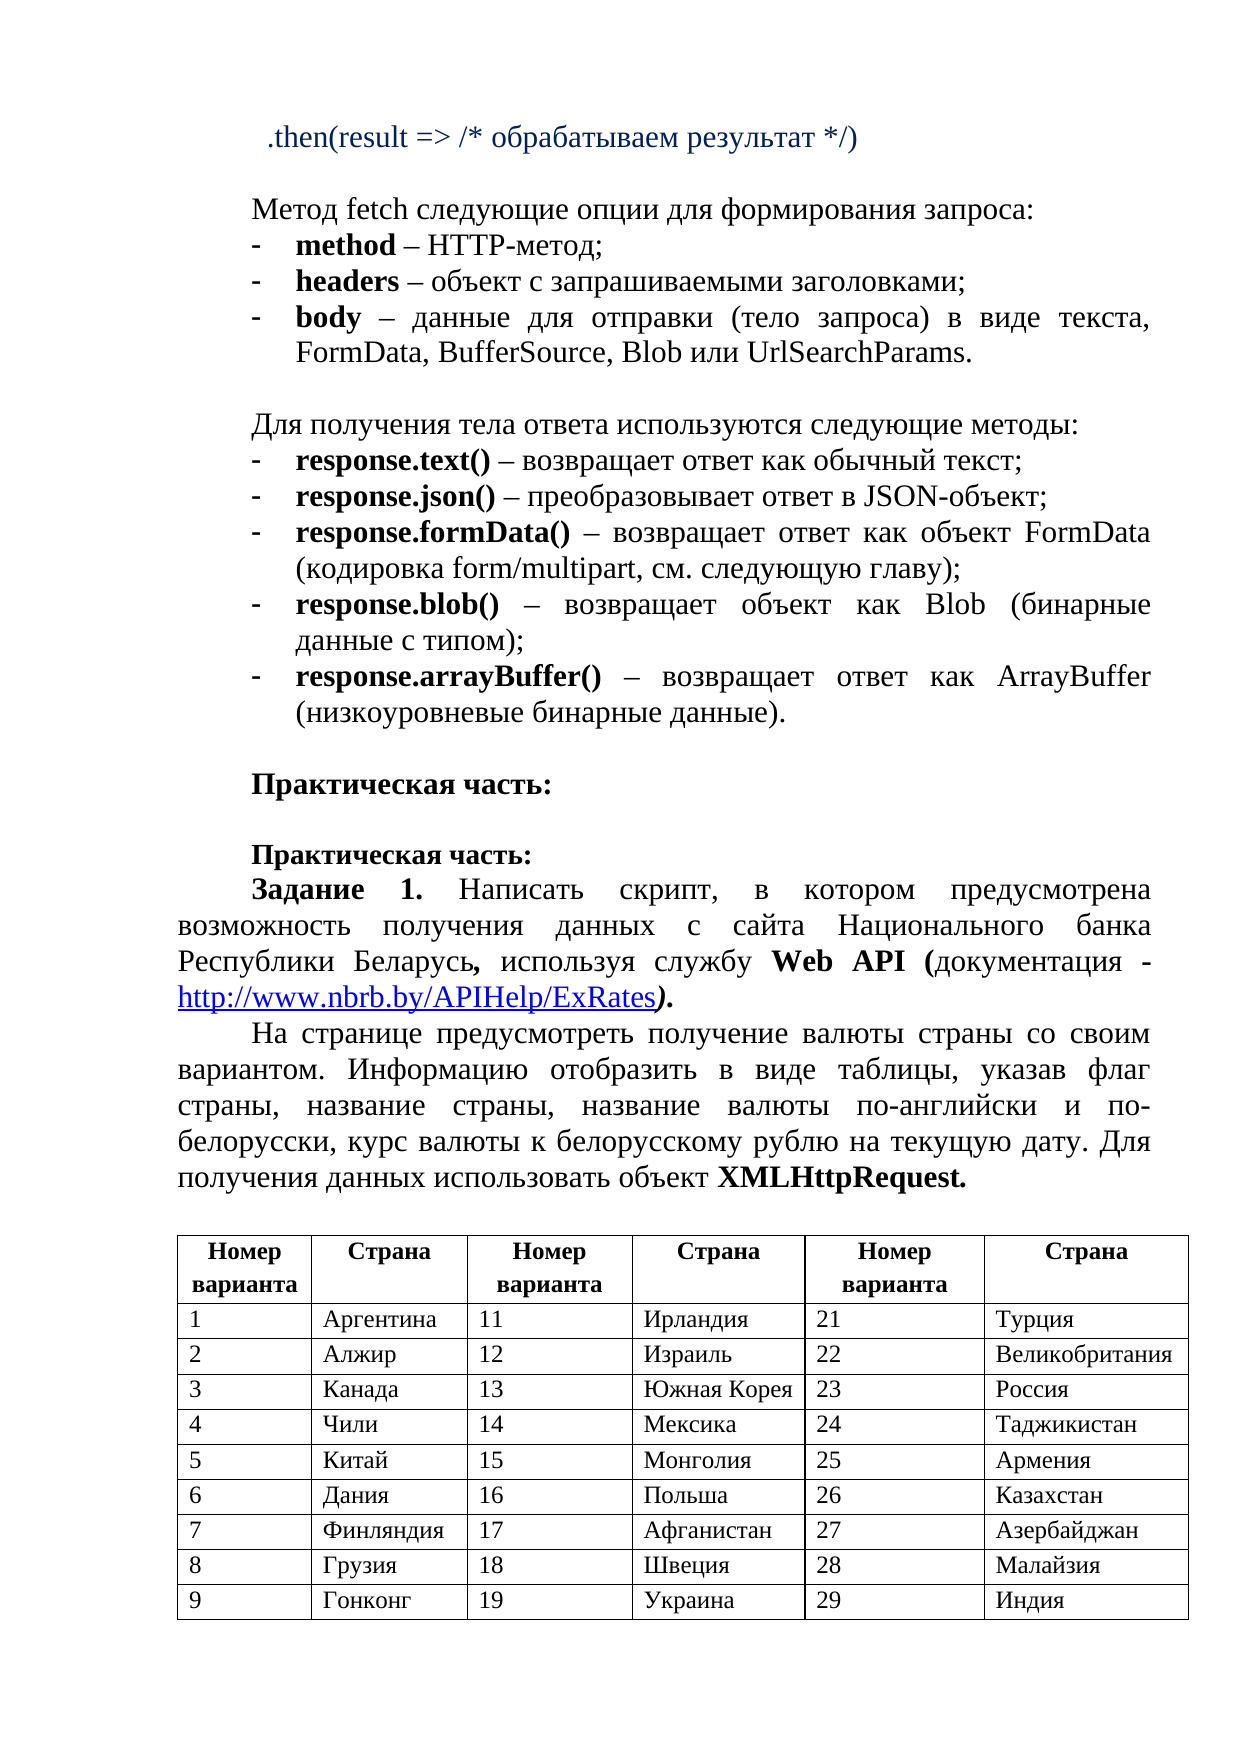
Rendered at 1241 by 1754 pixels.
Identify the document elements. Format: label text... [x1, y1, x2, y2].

table_cell Малайзия [985, 1550, 1188, 1584]
list response.text() – возвращает ответ как обычный текст; [251, 442, 1152, 477]
table_cell Ирландия [633, 1304, 804, 1338]
table_header Страна [312, 1236, 467, 1303]
table_cell 3 [178, 1375, 311, 1408]
table_cell Чили [312, 1410, 467, 1444]
table_header Номер варианта [178, 1236, 311, 1303]
table_cell 14 [468, 1410, 632, 1444]
table_cell Мексика [633, 1410, 804, 1444]
table_cell Южная Корея [633, 1375, 804, 1408]
table_cell 5 [178, 1445, 311, 1479]
list body – данные для отправки (тело запроса) в виде текста, FormData, BufferSource, Blob или UrlSearchParams. [251, 298, 1152, 370]
table_cell Таджикистан [985, 1410, 1188, 1444]
table_cell 6 [178, 1480, 311, 1514]
text Метод fetch следующие опции для формирования запроса: [177, 190, 1152, 226]
table_cell Индия [985, 1585, 1188, 1619]
table_cell Финляндия [312, 1515, 467, 1549]
table_cell Израиль [633, 1339, 804, 1373]
table_cell 27 [806, 1515, 984, 1549]
table_header Номер варианта [468, 1236, 632, 1303]
table_cell Аргентина [312, 1304, 467, 1338]
table_cell Монголия [633, 1445, 804, 1479]
text Практическая часть: [177, 765, 1152, 801]
table_cell 12 [468, 1339, 632, 1373]
table_cell 4 [178, 1410, 311, 1444]
list response.arrayBuffer() – возвращает ответ как ArrayBuffer (низкоуровневые бинарные данные). [251, 657, 1152, 729]
text На странице предусмотреть получение валюты страны со своим вариантом. Информацию отобразить в виде таблицы, указав флаг страны, название страны, название валюты по-английски и по-белорусски, курс валюты к белорусскому рублю на текущую дату. Для получения данных использовать объект XMLHttpRequest. [177, 1014, 1152, 1194]
table_cell Швеция [633, 1550, 804, 1584]
table_cell Казахстан [985, 1480, 1188, 1514]
table_cell Польша [633, 1480, 804, 1514]
table_cell 17 [468, 1515, 632, 1549]
list response.formData() – возвращает ответ как объект FormData (кодировка form/multipart, см. следующую главу); [251, 513, 1152, 585]
text .then(result => /* обрабатываем результат */) [177, 118, 1152, 154]
table_header Страна [633, 1236, 804, 1303]
table_cell 23 [806, 1375, 984, 1408]
list response.blob() – возвращает объект как Blob (бинарные данные с типом); [251, 585, 1152, 657]
text Практическая часть: [177, 837, 1152, 870]
text Для получения тела ответа используются следующие методы: [177, 406, 1152, 442]
table_cell 28 [806, 1550, 984, 1584]
table_cell Китай [312, 1445, 467, 1479]
table_header Страна [985, 1236, 1188, 1303]
table_cell Дания [312, 1480, 467, 1514]
table_cell Турция [985, 1304, 1188, 1338]
table_cell 25 [806, 1445, 984, 1479]
table_cell Гонконг [312, 1585, 467, 1619]
table_cell 2 [178, 1339, 311, 1373]
list response.json() – преобразовывает ответ в JSON-объект; [251, 477, 1152, 513]
table_cell 24 [806, 1410, 984, 1444]
table_cell 21 [806, 1304, 984, 1338]
table_cell Россия [985, 1375, 1188, 1408]
table_cell 8 [178, 1550, 311, 1584]
table_cell 26 [806, 1480, 984, 1514]
table_cell 11 [468, 1304, 632, 1338]
table_cell 15 [468, 1445, 632, 1479]
table_cell Афганистан [633, 1515, 804, 1549]
table_cell 22 [806, 1339, 984, 1373]
table_cell 9 [178, 1585, 311, 1619]
table_header Номер варианта [806, 1236, 984, 1303]
table_cell 18 [468, 1550, 632, 1584]
table_cell 16 [468, 1480, 632, 1514]
list headers – объект с запрашиваемыми заголовками; [251, 262, 1152, 298]
table_cell 13 [468, 1375, 632, 1408]
text Задание 1. Написать скрипт, в котором предусмотрена возможность получения данных с сайта Национального банка Республики Беларусь, используя службу Web API (документация - http://www.nbrb.by/APIHelp/ExRates). [177, 870, 1152, 1014]
table_cell Грузия [312, 1550, 467, 1584]
table_cell 7 [178, 1515, 311, 1549]
table_cell 19 [468, 1585, 632, 1619]
table_cell Азербайджан [985, 1515, 1188, 1549]
table_cell Алжир [312, 1339, 467, 1373]
table_cell 1 [178, 1304, 311, 1338]
table_cell Великобритания [985, 1339, 1188, 1373]
table_cell 29 [806, 1585, 984, 1619]
table_cell Армения [985, 1445, 1188, 1479]
table_cell Украина [633, 1585, 804, 1619]
list method – HTTP-метод; [251, 226, 1152, 262]
table_cell Канада [312, 1375, 467, 1408]
